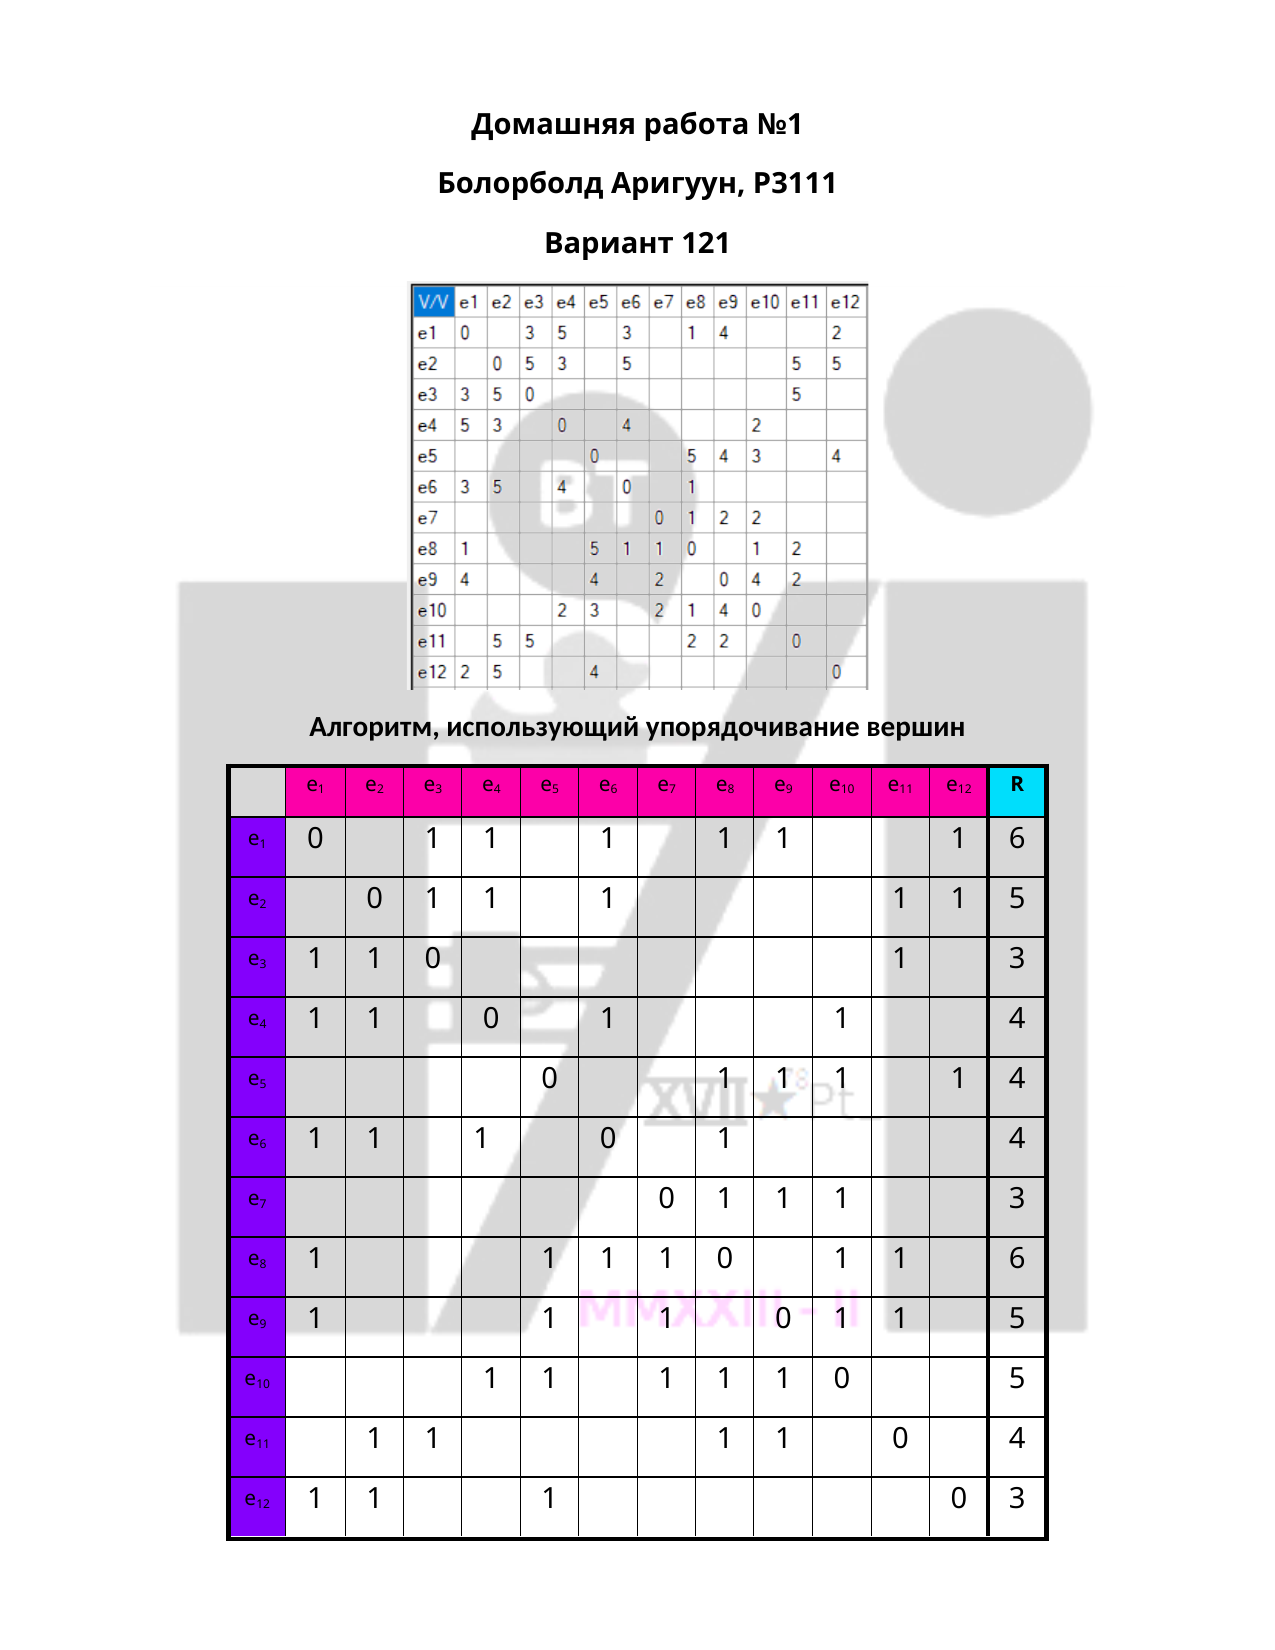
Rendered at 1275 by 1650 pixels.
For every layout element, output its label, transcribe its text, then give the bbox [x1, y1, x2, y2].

table_cell [696, 1478, 753, 1536]
table_cell 1 [754, 818, 812, 876]
table_cell [521, 998, 578, 1056]
table_cell e12 [231, 1478, 285, 1536]
table_cell [286, 878, 345, 936]
table_cell [930, 1418, 986, 1476]
table_cell 1 [286, 998, 345, 1056]
table_cell 4 [990, 1118, 1044, 1176]
table_cell 1 [638, 1238, 695, 1296]
table_cell [462, 1238, 520, 1296]
table_header e3 [404, 768, 461, 816]
table_header e12 [930, 768, 986, 816]
table_cell 1 [754, 1358, 812, 1416]
table_cell 1 [638, 1358, 695, 1416]
table_cell 6 [990, 1238, 1044, 1296]
table_header e11 [872, 768, 929, 816]
table_cell [638, 1418, 695, 1476]
table_cell e11 [231, 1418, 285, 1476]
table_cell 1 [346, 1118, 403, 1176]
table_header e7 [638, 768, 695, 816]
table_cell 1 [696, 1418, 753, 1476]
table_cell [404, 1178, 461, 1236]
table_cell [872, 1358, 929, 1416]
table_cell [754, 878, 812, 936]
table_cell 1 [813, 1238, 871, 1296]
table_cell 1 [930, 878, 986, 936]
table_cell 1 [404, 818, 461, 876]
table_header R [990, 768, 1044, 816]
table_cell [462, 1418, 520, 1476]
table_cell 0 [404, 938, 461, 996]
table_cell 0 [813, 1358, 871, 1416]
table_cell [462, 1178, 520, 1236]
table_cell 1 [346, 938, 403, 996]
table_cell [462, 1058, 520, 1116]
table_cell [579, 1478, 637, 1536]
table_cell [696, 938, 753, 996]
table_cell 1 [579, 1238, 637, 1296]
table_cell 5 [990, 1298, 1044, 1356]
table_cell [872, 818, 929, 876]
table_cell [579, 1058, 637, 1116]
table_cell 1 [462, 818, 520, 876]
table_header e1 [286, 768, 345, 816]
table_cell [404, 1298, 461, 1356]
table_cell [404, 1358, 461, 1416]
table_cell [754, 938, 812, 996]
table_header [231, 768, 285, 816]
table_cell [579, 1178, 637, 1236]
table_cell 1 [872, 878, 929, 936]
table_cell [346, 1358, 403, 1416]
table_cell [404, 998, 461, 1056]
table_cell [521, 878, 578, 936]
table_cell 1 [696, 1178, 753, 1236]
table_header e2 [346, 768, 403, 816]
table_cell [754, 1238, 812, 1296]
table_cell [521, 1178, 578, 1236]
table_cell 1 [872, 1238, 929, 1296]
table_cell 1 [930, 818, 986, 876]
table_cell 1 [521, 1478, 578, 1536]
table_header e8 [696, 768, 753, 816]
table_cell [872, 1178, 929, 1236]
table_cell 6 [990, 818, 1044, 876]
table_cell [930, 998, 986, 1056]
table_cell [813, 938, 871, 996]
table_cell e1 [231, 818, 285, 876]
table_cell 1 [462, 878, 520, 936]
table_cell 1 [346, 1418, 403, 1476]
table_cell [462, 1298, 520, 1356]
table_cell [346, 1058, 403, 1116]
table_cell [813, 878, 871, 936]
table_cell 3 [990, 1478, 1044, 1536]
table_cell [813, 1478, 871, 1536]
table_cell 1 [813, 998, 871, 1056]
table_cell [286, 1418, 345, 1476]
table_header e9 [754, 768, 812, 816]
table_cell e5 [231, 1058, 285, 1116]
table_cell [579, 1418, 637, 1476]
table_cell 1 [930, 1058, 986, 1116]
table_cell [930, 1298, 986, 1356]
table_header e5 [521, 768, 578, 816]
table_cell [638, 1478, 695, 1536]
table_cell [638, 938, 695, 996]
table_cell e7 [231, 1178, 285, 1236]
table_cell [286, 1058, 345, 1116]
table_cell [813, 1418, 871, 1476]
table_cell [346, 1178, 403, 1236]
table_cell 3 [990, 1178, 1044, 1236]
table_cell [696, 998, 753, 1056]
table_cell [638, 1118, 695, 1176]
table_cell 4 [990, 998, 1044, 1056]
table_header e6 [579, 768, 637, 816]
table_cell 0 [696, 1238, 753, 1296]
table_cell [872, 1478, 929, 1536]
table_cell [404, 1118, 461, 1176]
text Вариант 121 [75, 222, 1200, 262]
table_cell 1 [286, 1118, 345, 1176]
table_cell [872, 1118, 929, 1176]
table_cell 4 [990, 1418, 1044, 1476]
table_cell 3 [990, 938, 1044, 996]
table_cell e9 [231, 1298, 285, 1356]
table_cell 1 [521, 1238, 578, 1296]
table_cell [404, 1058, 461, 1116]
table_cell 1 [638, 1298, 695, 1356]
table_cell 1 [754, 1418, 812, 1476]
table_cell 1 [286, 1298, 345, 1356]
table_cell [872, 1058, 929, 1116]
table_header e4 [462, 768, 520, 816]
table_cell [638, 998, 695, 1056]
table_cell [521, 938, 578, 996]
table_cell 1 [813, 1058, 871, 1116]
table_cell 1 [754, 1178, 812, 1236]
table_cell 1 [696, 1118, 753, 1176]
table_cell [754, 1118, 812, 1176]
table_cell 0 [462, 998, 520, 1056]
table_cell 1 [579, 998, 637, 1056]
table_cell 1 [404, 1418, 461, 1476]
table_cell 1 [521, 1298, 578, 1356]
table_cell [521, 1118, 578, 1176]
table_cell 0 [638, 1178, 695, 1236]
table_cell 1 [346, 998, 403, 1056]
table_cell [696, 878, 753, 936]
table_cell 0 [754, 1298, 812, 1356]
table_cell [346, 818, 403, 876]
table_cell [813, 818, 871, 876]
table_cell 1 [579, 878, 637, 936]
table_cell 1 [286, 938, 345, 996]
table_cell [638, 818, 695, 876]
table_cell e8 [231, 1238, 285, 1296]
table_cell 1 [346, 1478, 403, 1536]
table_cell 1 [872, 938, 929, 996]
table_cell e10 [231, 1358, 285, 1416]
table_cell [872, 998, 929, 1056]
picture [406, 281, 869, 690]
table_cell [521, 818, 578, 876]
table_cell [462, 938, 520, 996]
table_cell 0 [930, 1478, 986, 1536]
table_cell 1 [872, 1298, 929, 1356]
table_cell 0 [521, 1058, 578, 1116]
table_header e10 [813, 768, 871, 816]
table_cell 1 [462, 1358, 520, 1416]
table_cell 1 [813, 1178, 871, 1236]
table_cell [579, 938, 637, 996]
table_cell [579, 1298, 637, 1356]
table_cell [346, 1238, 403, 1296]
table_cell [286, 1358, 345, 1416]
table_cell 5 [990, 1358, 1044, 1416]
table_cell 1 [521, 1358, 578, 1416]
table_cell [813, 1118, 871, 1176]
table_cell 1 [404, 878, 461, 936]
table_cell [638, 1058, 695, 1116]
table_cell e2 [231, 878, 285, 936]
text Алгоритм, использующий упорядочивание вершин [75, 708, 1200, 744]
table_cell [579, 1358, 637, 1416]
text Болорболд Аригуун, Р3111 [75, 162, 1200, 202]
table_cell 1 [696, 1358, 753, 1416]
table_cell [930, 1238, 986, 1296]
table_cell 5 [990, 878, 1044, 936]
text Домашняя работа №1 [75, 103, 1200, 143]
table_cell 1 [286, 1478, 345, 1536]
table_cell [286, 1178, 345, 1236]
table_cell 0 [286, 818, 345, 876]
table_cell 1 [286, 1238, 345, 1296]
table_cell [930, 1178, 986, 1236]
table_cell e6 [231, 1118, 285, 1176]
table_cell [754, 1478, 812, 1536]
table_cell 1 [696, 818, 753, 876]
table_cell [638, 878, 695, 936]
table_cell [930, 938, 986, 996]
table_cell 1 [754, 1058, 812, 1116]
table_cell [404, 1478, 461, 1536]
table_cell [346, 1298, 403, 1356]
table_cell 4 [990, 1058, 1044, 1116]
table_cell [521, 1418, 578, 1476]
table_cell 0 [346, 878, 403, 936]
table_cell [696, 1298, 753, 1356]
table_cell 1 [462, 1118, 520, 1176]
table_cell 0 [579, 1118, 637, 1176]
table_cell 1 [813, 1298, 871, 1356]
table_cell [462, 1478, 520, 1536]
table_cell [930, 1358, 986, 1416]
table_cell [754, 998, 812, 1056]
table_cell e3 [231, 938, 285, 996]
table_cell [404, 1238, 461, 1296]
table_cell 1 [579, 818, 637, 876]
table_cell 0 [872, 1418, 929, 1476]
table_cell e4 [231, 998, 285, 1056]
table_cell 1 [696, 1058, 753, 1116]
table_cell [930, 1118, 986, 1176]
